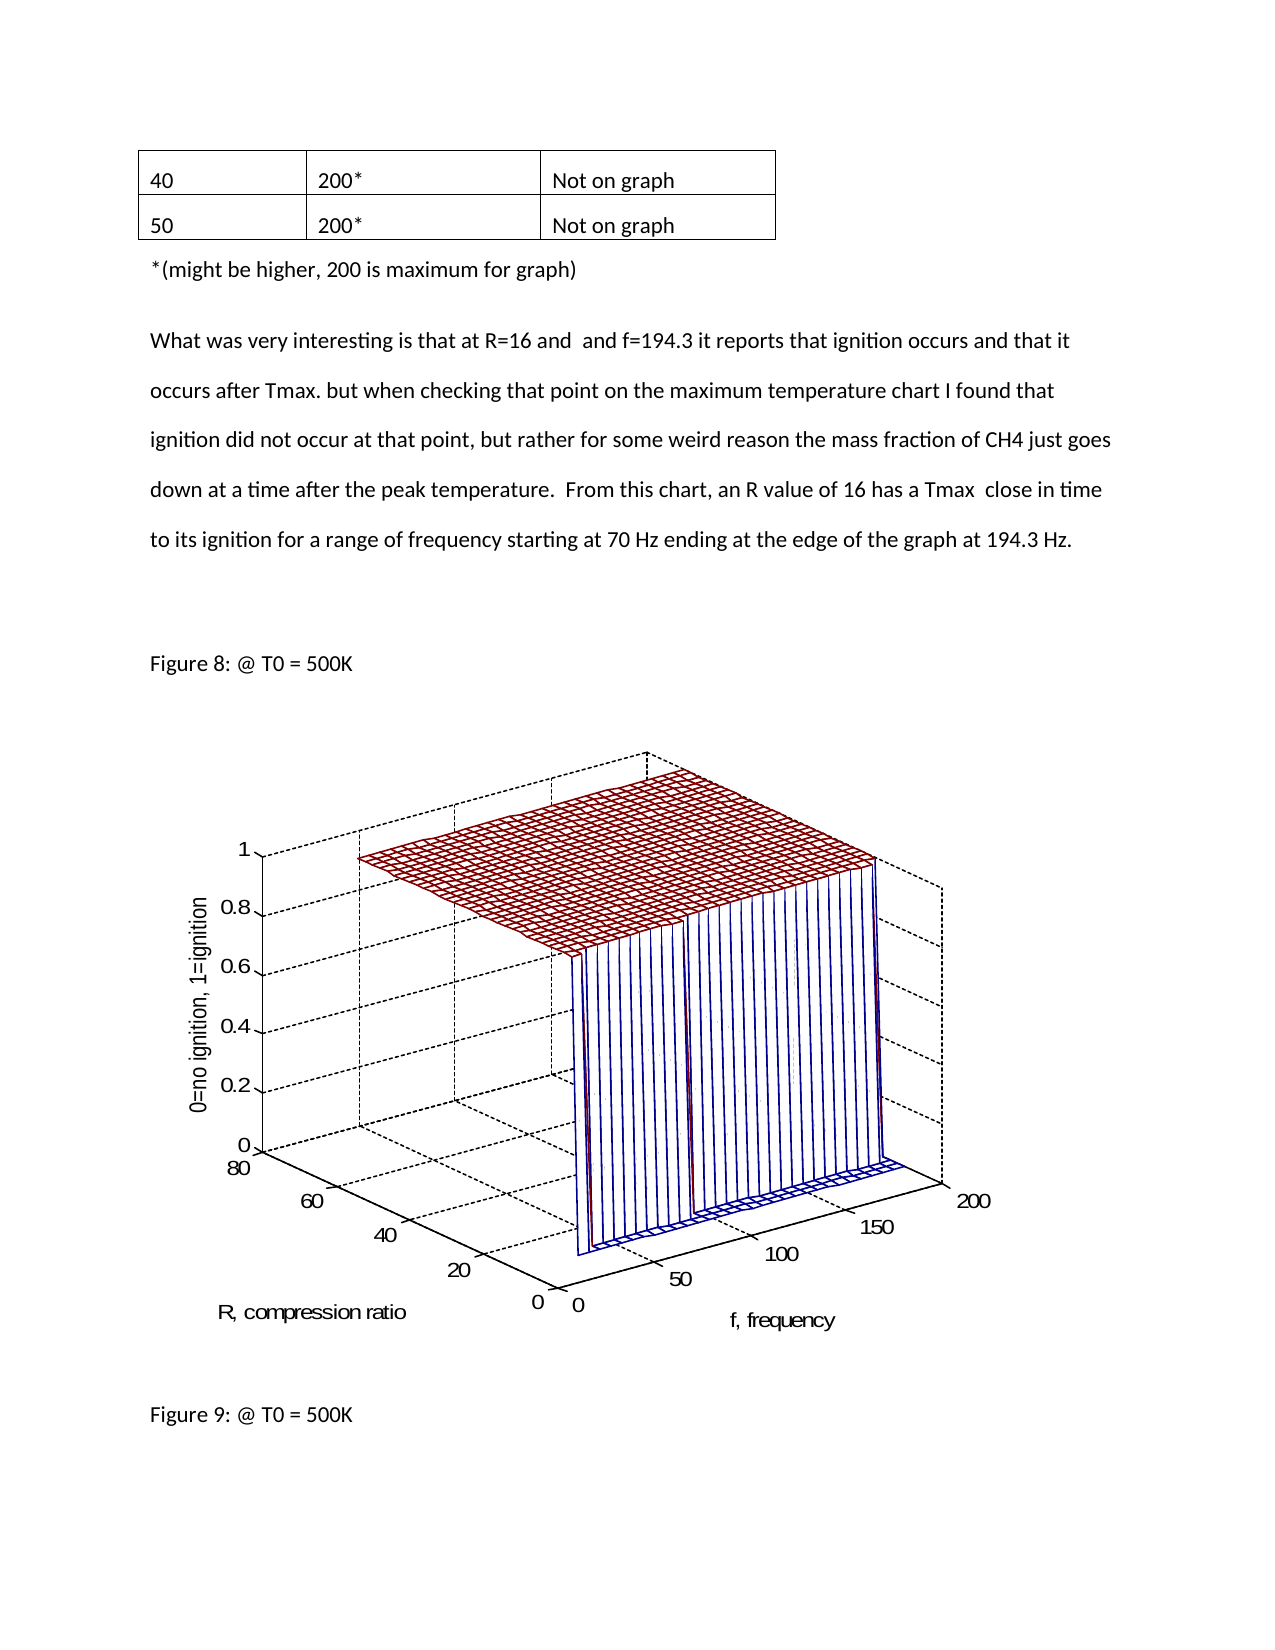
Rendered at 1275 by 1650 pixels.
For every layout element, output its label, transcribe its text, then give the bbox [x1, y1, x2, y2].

table_cell 50 [139, 195, 306, 239]
table_cell Not on graph [541, 195, 775, 239]
table_cell Not on graph [541, 151, 775, 194]
text Figure 8: @ T0 = 500K [150, 633, 1125, 677]
text Figure 9: @ T0 = 500K [150, 1385, 1125, 1428]
text *(might be higher, 200 is maximum for graph) [150, 240, 1125, 283]
table_cell 40 [139, 151, 306, 194]
table_cell 200* [307, 151, 540, 194]
table_cell 200* [307, 195, 540, 239]
text What was very interesting is that at R=16 and and f=194.3 it reports that ignition occurs and that it occurs after Tmax. but when checking that point on the maximum temperature chart I found that ignition did not occur at that point, but rather for some weird reason the mass fraction of CH4 just goes down at a time after the peak temperature. From this chart, an R value of 16 has a Tmax close in time to its ignition for a range of frequency starting at 70 Hz ending at the edge of the graph at 194.3 Hz. [150, 310, 1125, 553]
